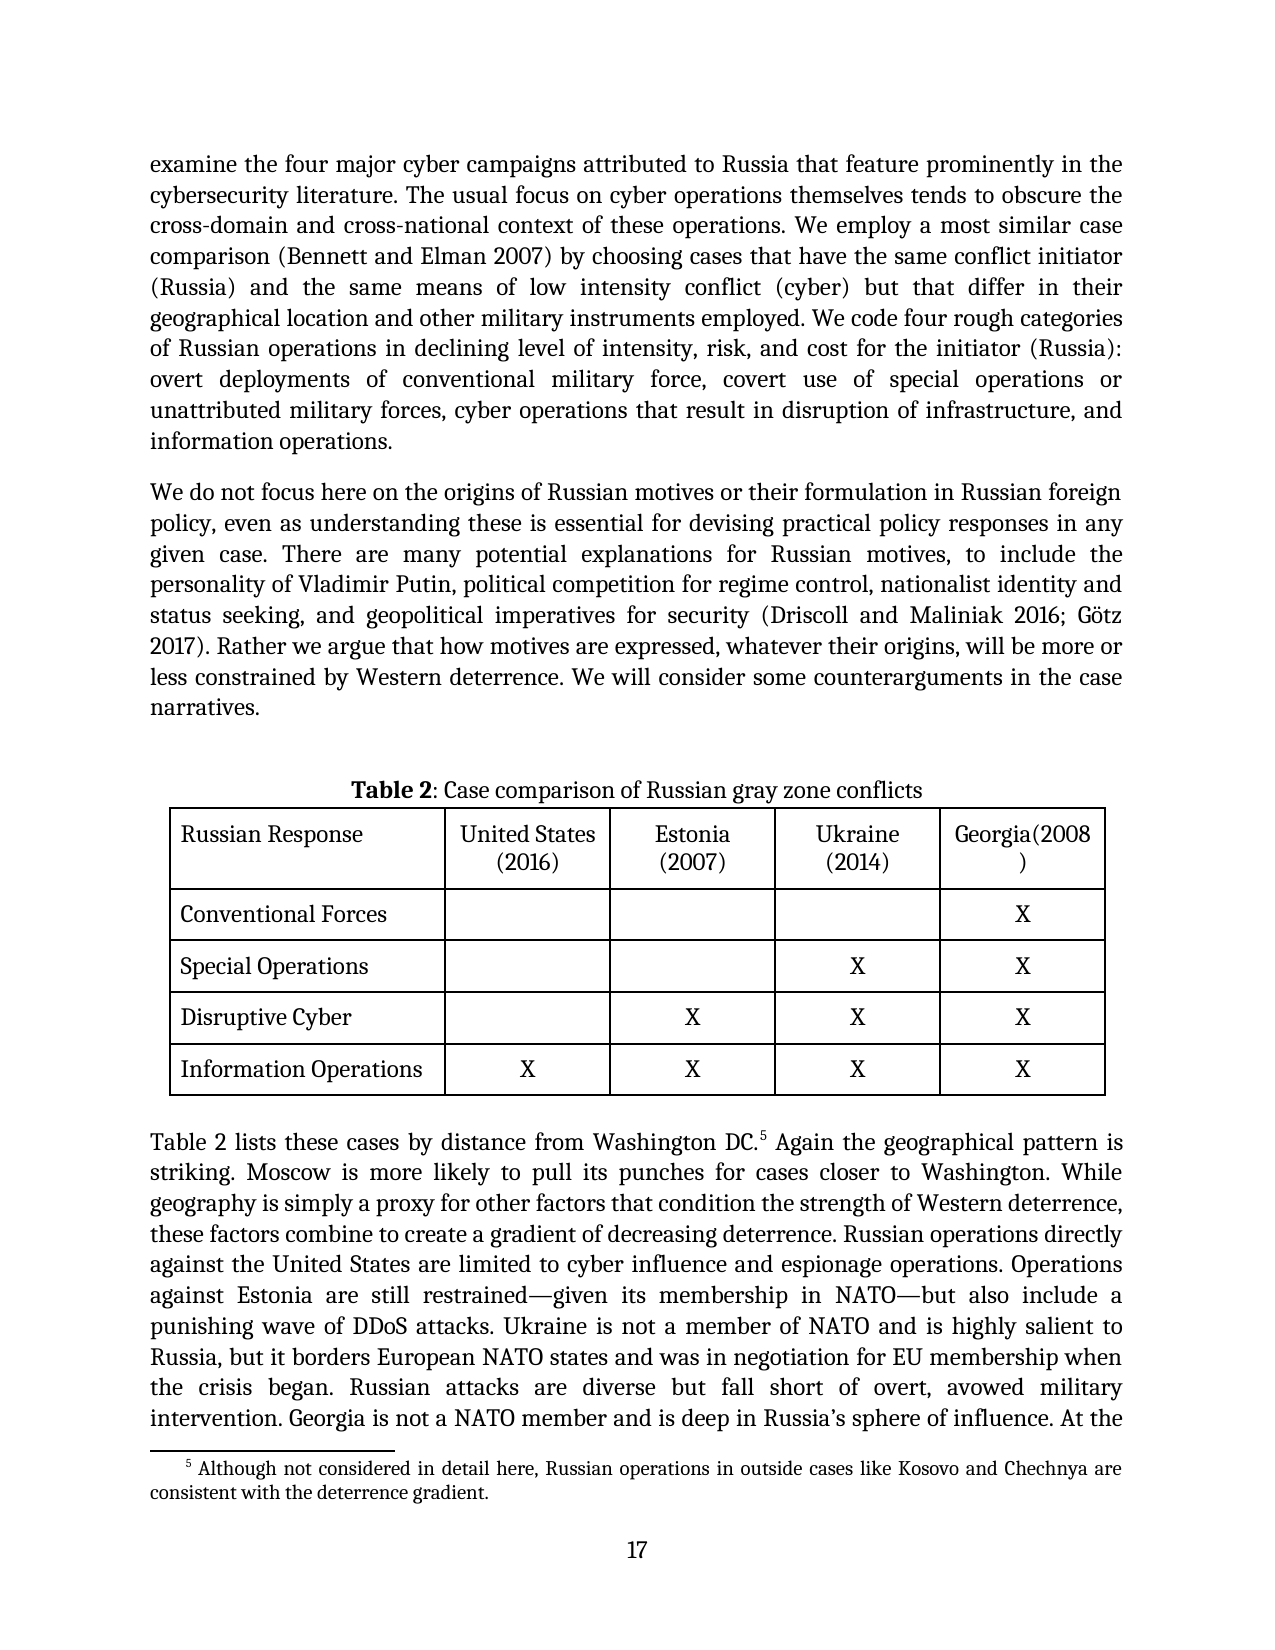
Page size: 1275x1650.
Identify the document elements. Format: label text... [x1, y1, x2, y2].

table_cell X [941, 993, 1104, 1042]
table_cell X [776, 941, 939, 991]
table_cell [446, 993, 609, 1042]
table_cell X [776, 993, 939, 1042]
table_cell [446, 890, 609, 939]
table_cell Conventional Forces [171, 890, 444, 939]
table_cell X [611, 1045, 774, 1094]
table_cell [611, 890, 774, 939]
table_header Russian Response [171, 809, 444, 887]
table_cell Disruptive Cyber [171, 993, 444, 1042]
table_header Estonia (2007) [611, 809, 774, 887]
text We do not focus here on the origins of Russian motives or their formulation in Russian foreign policy, even as understanding these is essential for devising practical policy responses in any given case. There are many potential explanations for Russian motives, to include the personality of Vladimir Putin, political competition for regime control, nationalist identity and status seeking, and geopolitical imperatives for security (Driscoll and Maliniak 2016; Götz 2017). Rather we argue that how motives are expressed, whatever their origins, will be more or less constrained by Western deterrence. We will consider some counterarguments in the case narratives. [150, 478, 1124, 722]
table_cell X [776, 1045, 939, 1094]
table_cell Special Operations [171, 941, 444, 991]
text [150, 1127, 1124, 1433]
table_cell X [941, 1045, 1104, 1094]
table_cell X [941, 890, 1104, 939]
table_cell Information Operations [171, 1045, 444, 1094]
table_cell [776, 890, 939, 939]
table_cell [446, 941, 609, 991]
table_header Ukraine (2014) [776, 809, 939, 887]
table_cell X [611, 993, 774, 1042]
text Table 2: Case comparison of Russian gray zone conflicts [150, 776, 1124, 805]
table_header Georgia(2008) [941, 809, 1104, 887]
table_header United States (2016) [446, 809, 609, 887]
table_cell [611, 941, 774, 991]
table_cell X [446, 1045, 609, 1094]
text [150, 150, 1124, 455]
table_cell X [941, 941, 1104, 991]
